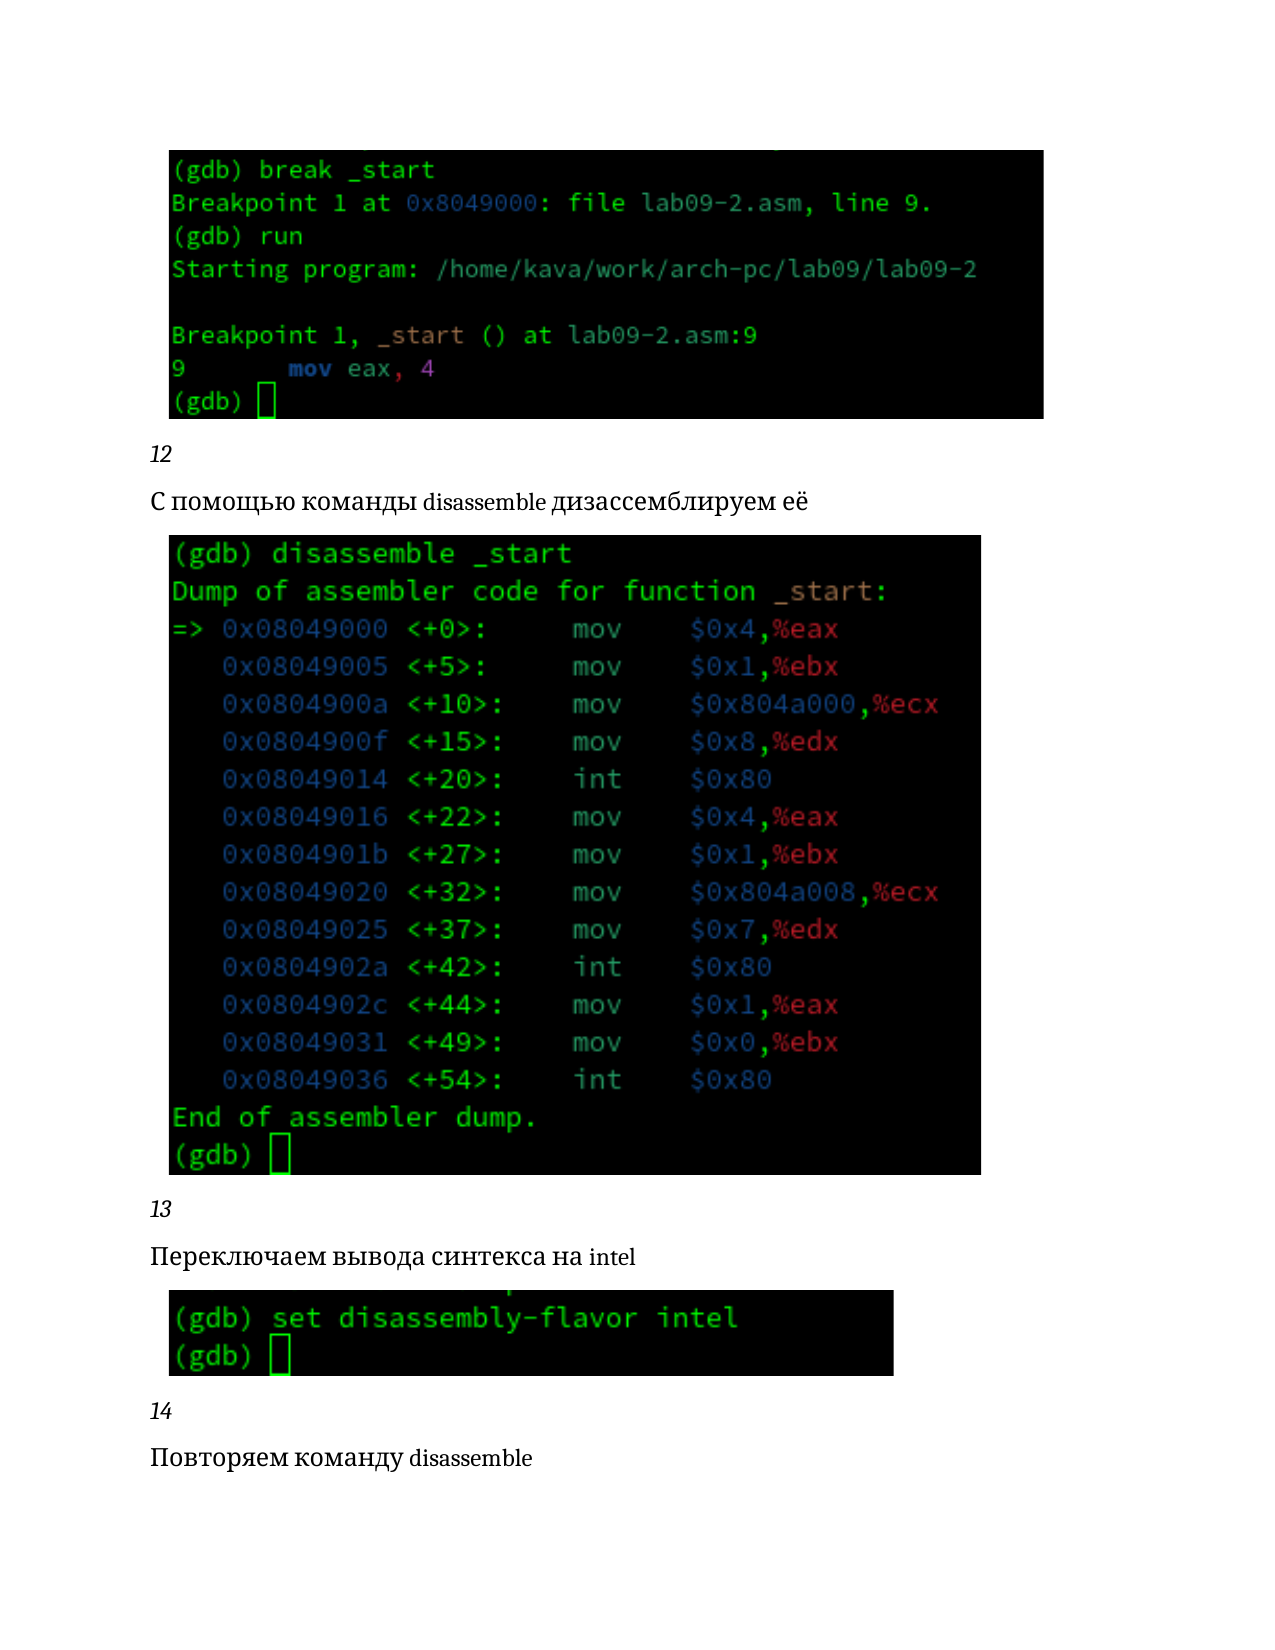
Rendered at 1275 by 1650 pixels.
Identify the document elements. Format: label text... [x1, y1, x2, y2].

text Повторяем команду disassemble [150, 1444, 1125, 1473]
picture [168, 150, 1044, 419]
text С помощью команды disassemble дизассемблируем её [150, 487, 1125, 516]
text 12 [150, 440, 1125, 469]
text 14 [150, 1397, 1125, 1425]
text Переключаем вывода синтекса на intel [150, 1243, 1125, 1272]
picture [168, 535, 982, 1175]
text 13 [150, 1195, 1125, 1224]
picture [168, 1290, 894, 1376]
